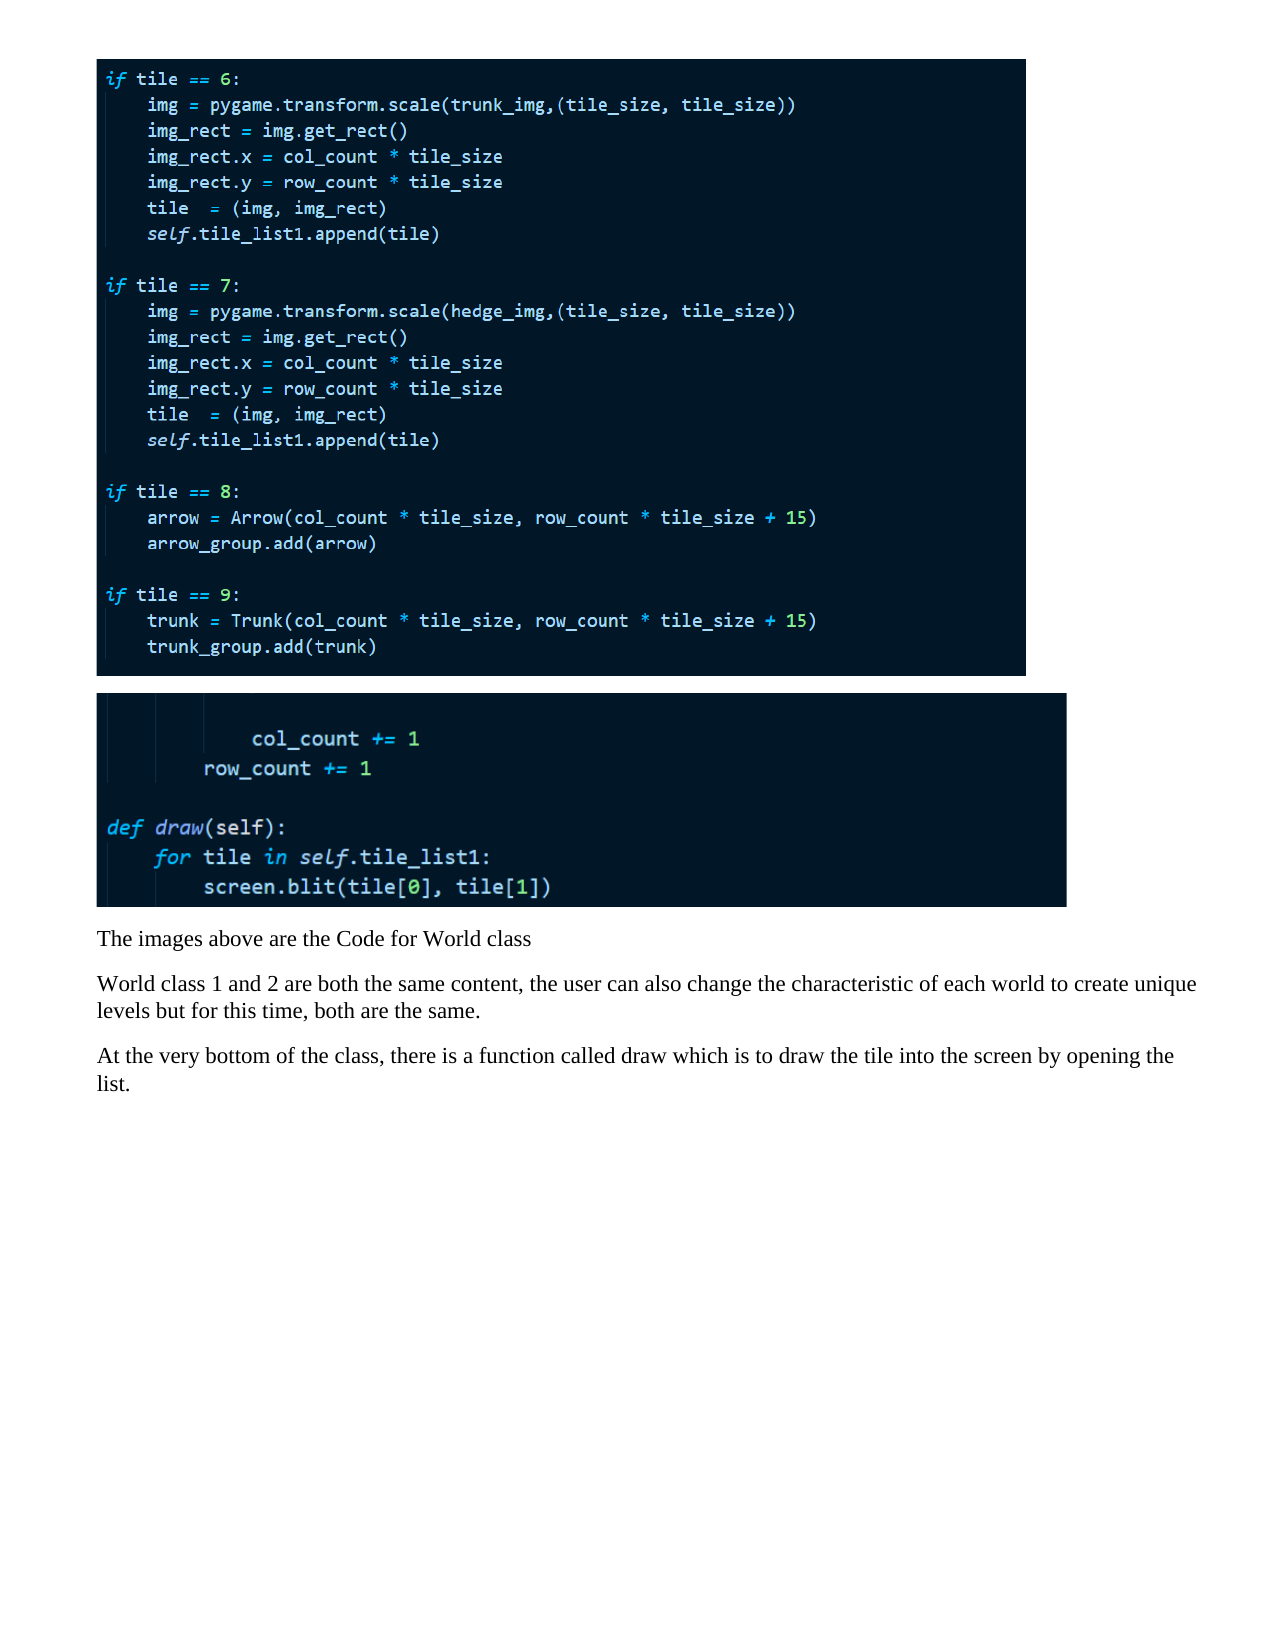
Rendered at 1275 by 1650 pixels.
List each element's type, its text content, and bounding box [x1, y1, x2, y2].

text At the very bottom of the class, there is a function called draw which is to draw the tile into the screen by opening the list. [97, 1042, 1200, 1096]
text World class 1 and 2 are both the same content, the user can also change the characteristic of each world to create unique levels but for this time, both are the same. [97, 969, 1200, 1024]
picture [96, 59, 1026, 676]
text The images above are the Code for World class [97, 925, 1200, 951]
picture [96, 693, 1067, 907]
